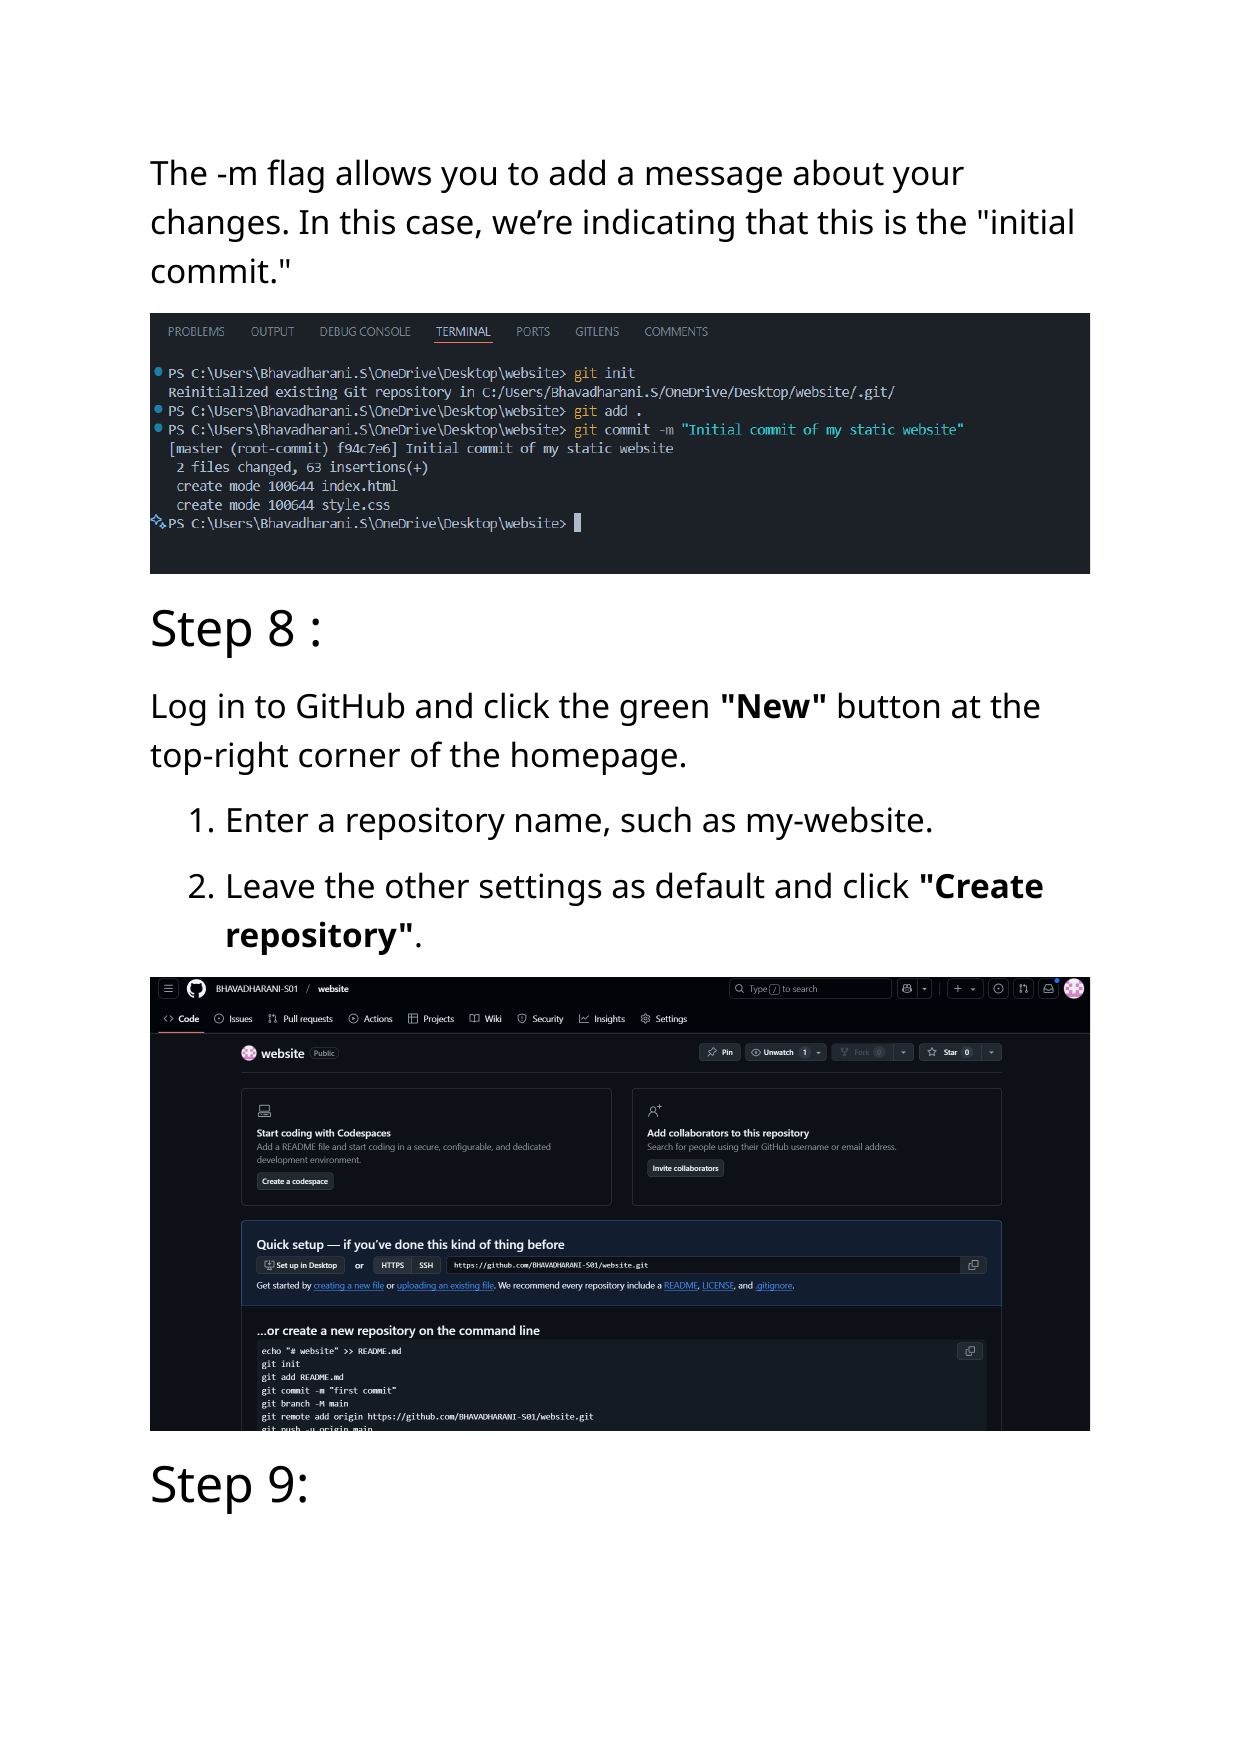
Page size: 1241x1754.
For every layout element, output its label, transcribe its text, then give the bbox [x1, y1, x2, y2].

list Leave the other settings as default and click "Create repository". [187, 863, 1090, 957]
list Enter a repository name, such as my-website. [187, 797, 1090, 843]
text Step 9: [150, 1449, 1090, 1517]
picture [150, 313, 1091, 574]
picture [150, 977, 1091, 1431]
text The -m flag allows you to add a message about your changes. In this case, we’re indicating that this is the "initial commit." [150, 150, 1090, 293]
text Step 8 : [150, 592, 1090, 661]
text Log in to GitHub and click the green "New" button at the top-right corner of the homepage. [150, 683, 1090, 777]
